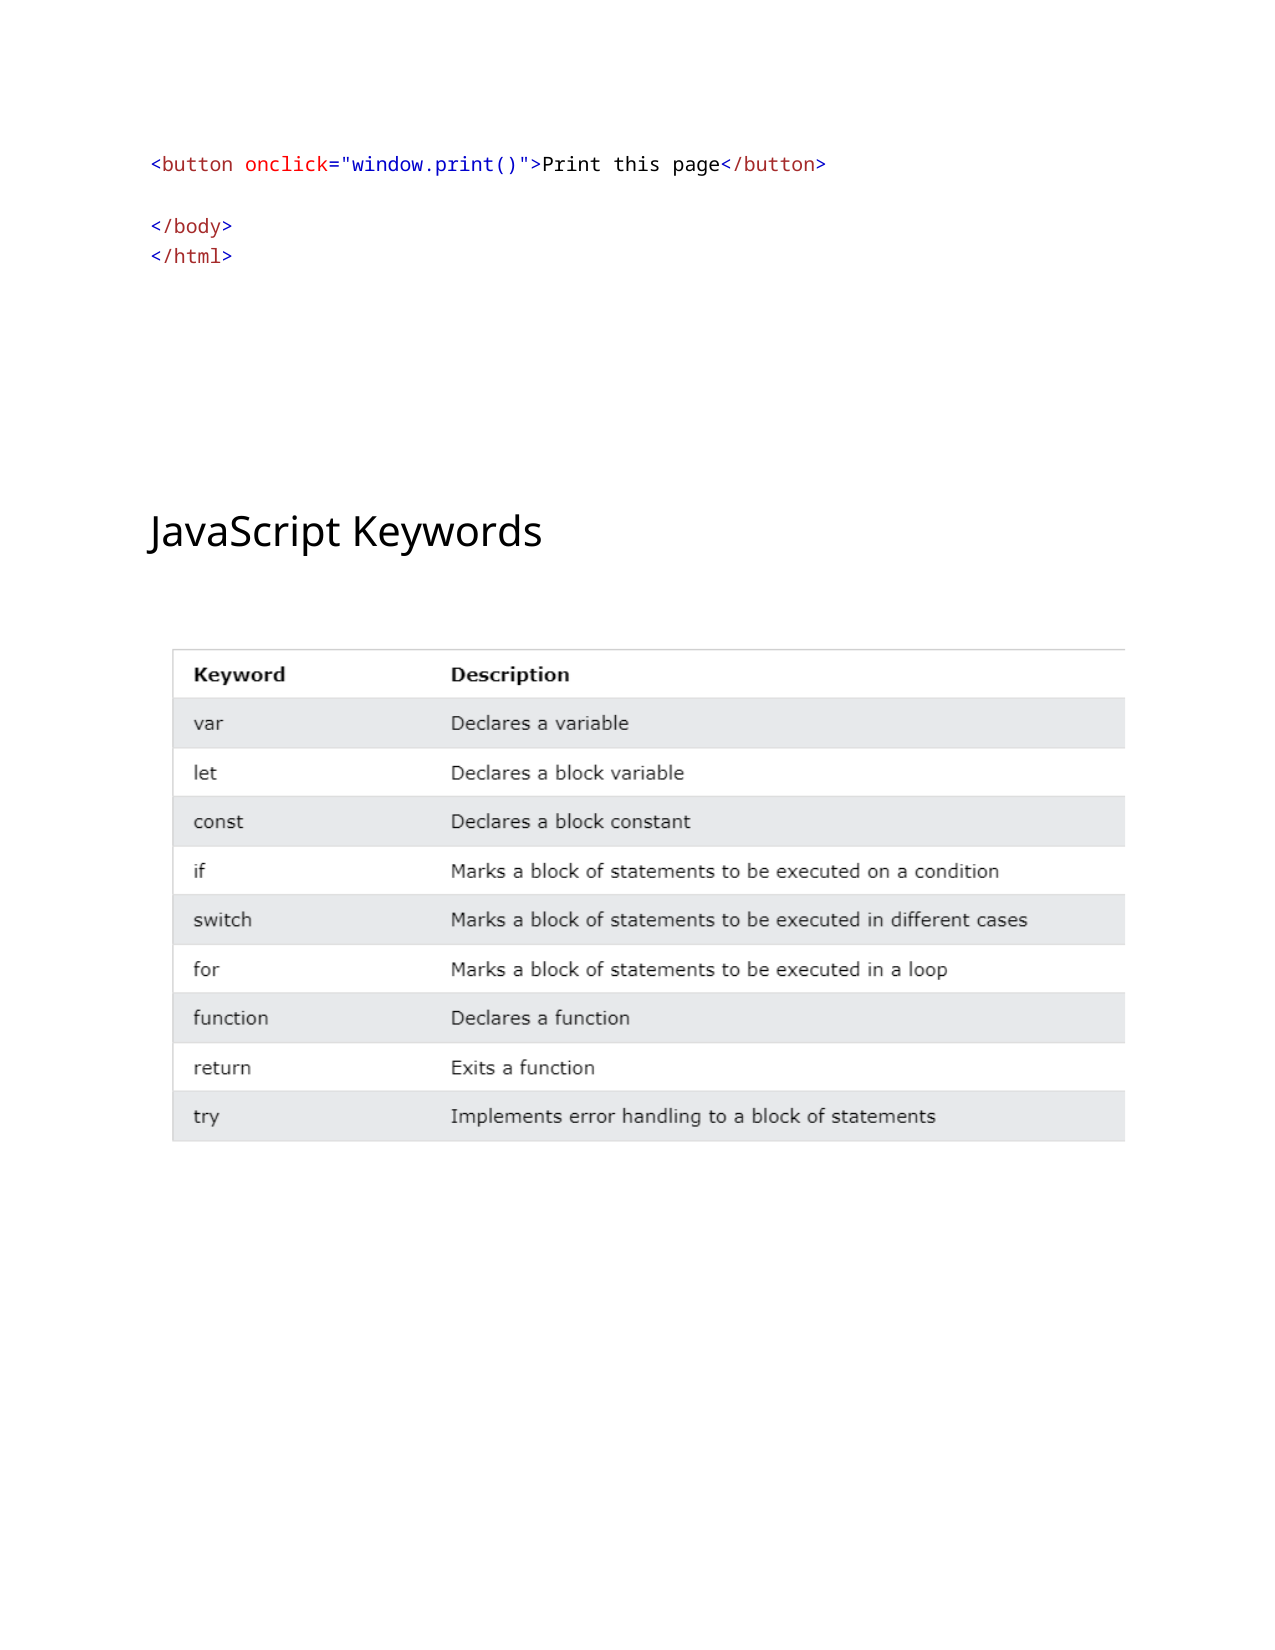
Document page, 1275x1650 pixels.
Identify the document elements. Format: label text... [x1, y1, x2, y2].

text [150, 150, 1125, 270]
text JavaScript Keywords [150, 502, 1125, 558]
picture [150, 623, 1125, 1169]
